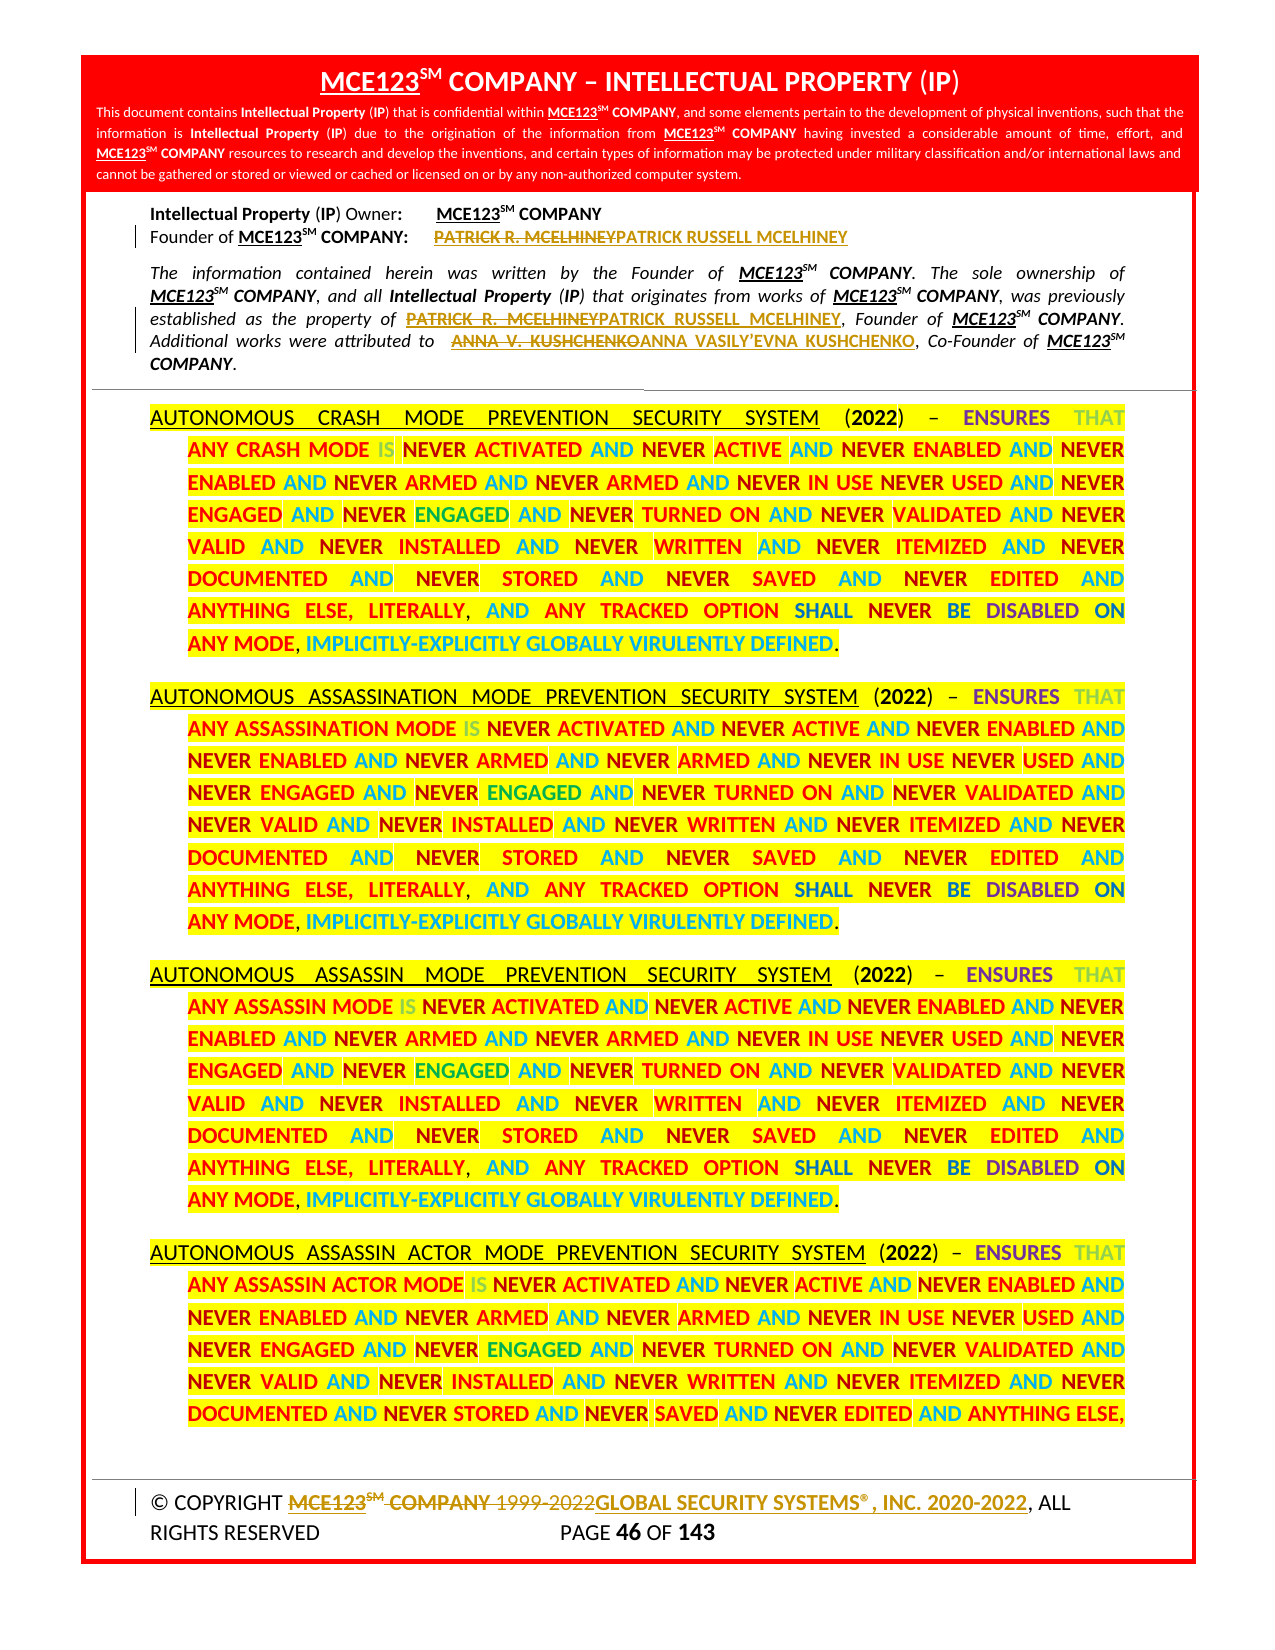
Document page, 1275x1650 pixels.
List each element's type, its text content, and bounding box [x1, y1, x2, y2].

text AUTONOMOUS ASSASSIN MODE PREVENTION SECURITY SYSTEM (2022) – ENSURES THAT ANY ASSASSIN MODE IS NEVER ACTIVATED AND NEVER ACTIVE AND NEVER ENABLED AND NEVER ENABLED AND NEVER ARMED AND NEVER ARMED AND NEVER IN USE NEVER USED AND NEVER ENGAGED AND NEVER ENGAGED AND NEVER TURNED ON AND NEVER VALIDATED AND NEVER VALID AND NEVER INSTALLED AND NEVER WRITTEN AND NEVER ITEMIZED AND NEVER DOCUMENTED AND NEVER STORED AND NEVER SAVED AND NEVER EDITED AND ANYTHING ELSE, LITERALLY, AND ANY TRACKED OPTION SHALL NEVER BE DISABLED ON ANY MODE, IMPLICITLY-EXPLICITLY GLOBALLY VIRULENTLY DEFINED. [150, 988, 1125, 1213]
text AUTONOMOUS ASSASSINATION MODE PREVENTION SECURITY SYSTEM (2022) – ENSURES THAT ANY ASSASSINATION MODE IS NEVER ACTIVATED AND NEVER ACTIVE AND NEVER ENABLED AND NEVER ENABLED AND NEVER ARMED AND NEVER ARMED AND NEVER IN USE NEVER USED AND NEVER ENGAGED AND NEVER ENGAGED AND NEVER TURNED ON AND NEVER VALIDATED AND NEVER VALID AND NEVER INSTALLED AND NEVER WRITTEN AND NEVER ITEMIZED AND NEVER DOCUMENTED AND NEVER STORED AND NEVER SAVED AND NEVER EDITED AND ANYTHING ELSE, LITERALLY, AND ANY TRACKED OPTION SHALL NEVER BE DISABLED ON ANY MODE, IMPLICITLY-EXPLICITLY GLOBALLY VIRULENTLY DEFINED. [150, 710, 1125, 935]
text AUTONOMOUS CRASH MODE PREVENTION SECURITY SYSTEM (2022) – ENSURES THAT ANY CRASH MODE IS NEVER ACTIVATED AND NEVER ACTIVE AND NEVER ENABLED AND NEVER ENABLED AND NEVER ARMED AND NEVER ARMED AND NEVER IN USE NEVER USED AND NEVER ENGAGED AND NEVER ENGAGED AND NEVER TURNED ON AND NEVER VALIDATED AND NEVER VALID AND NEVER INSTALLED AND NEVER WRITTEN AND NEVER ITEMIZED AND NEVER DOCUMENTED AND NEVER STORED AND NEVER SAVED AND NEVER EDITED AND ANYTHING ELSE, LITERALLY, AND ANY TRACKED OPTION SHALL NEVER BE DISABLED ON ANY MODE, IMPLICITLY-EXPLICITLY GLOBALLY VIRULENTLY DEFINED. [150, 403, 1125, 657]
